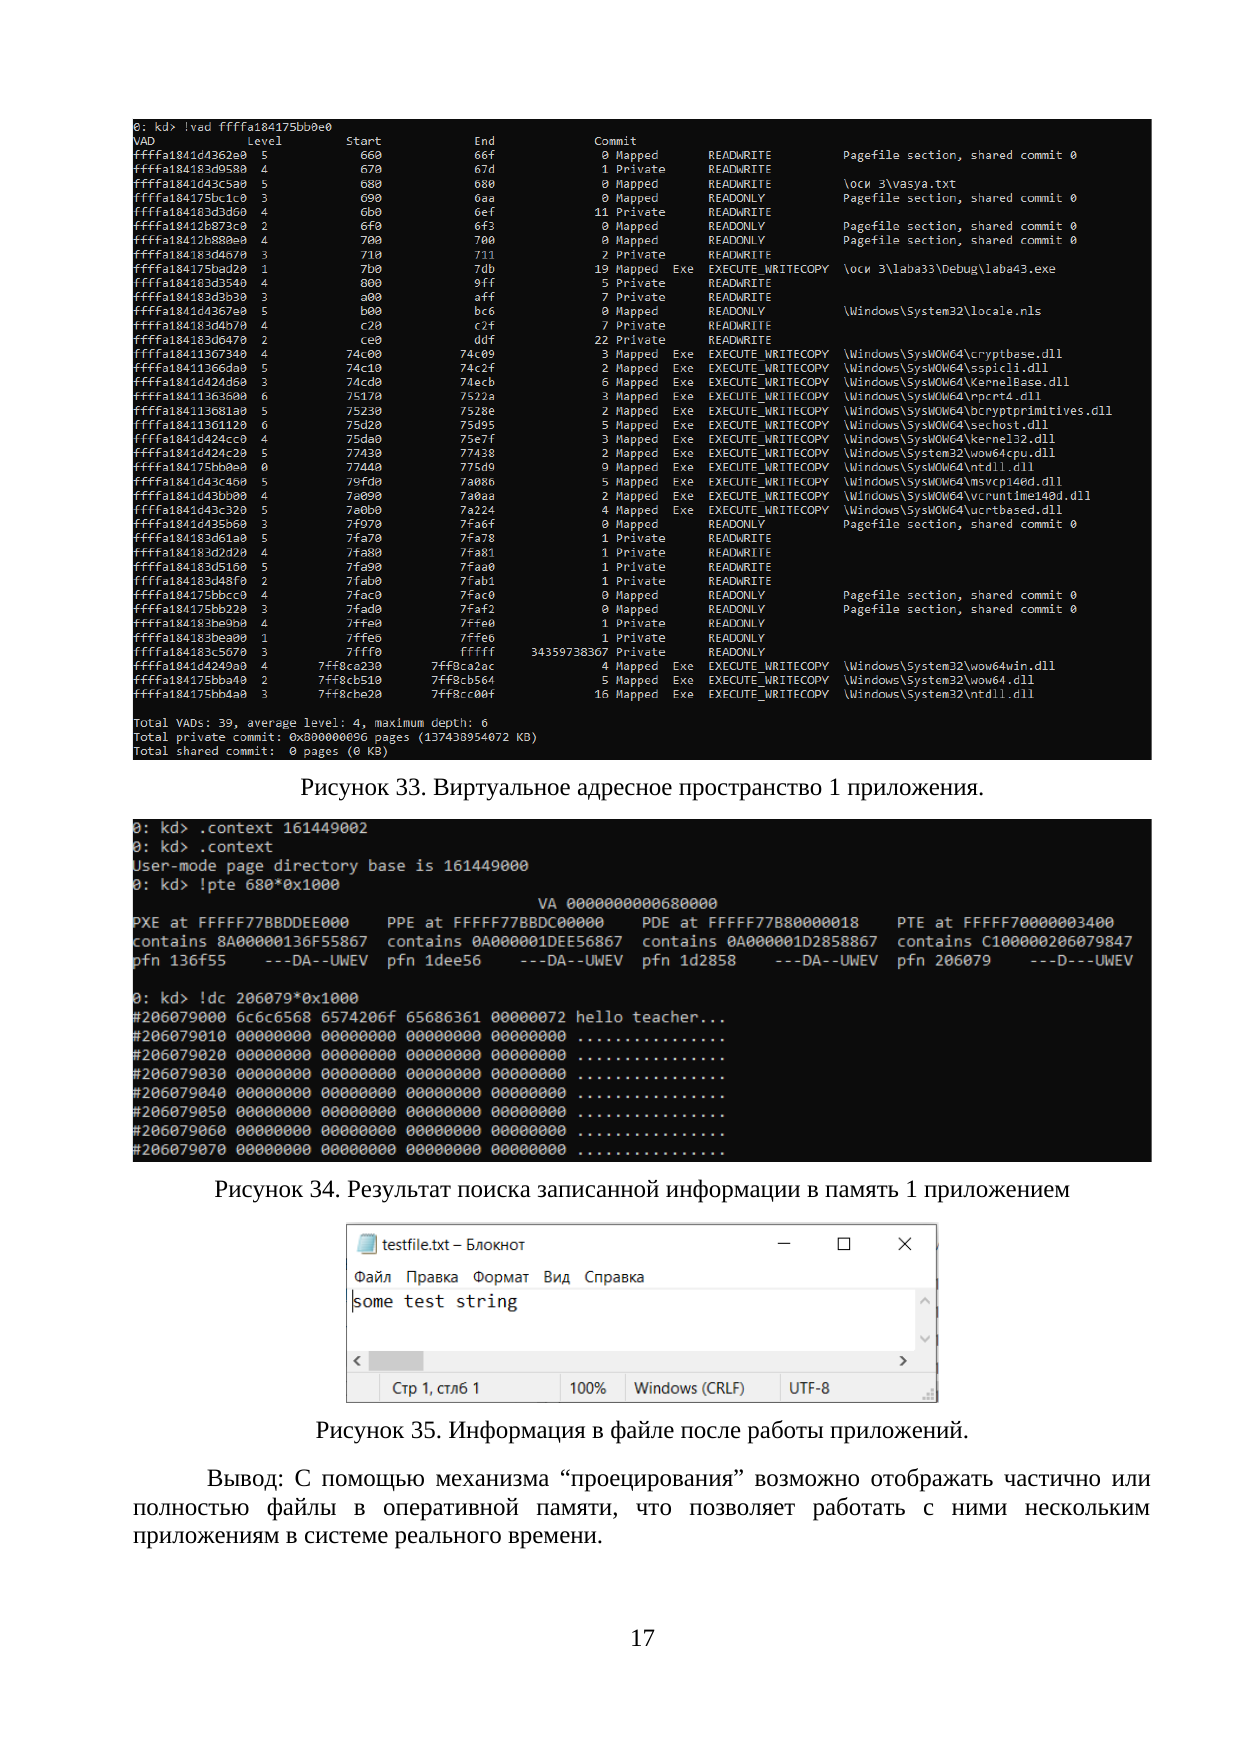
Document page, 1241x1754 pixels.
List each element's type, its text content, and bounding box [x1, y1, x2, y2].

text Рисунок 35. Информация в файле после работы приложений. [133, 1415, 1152, 1444]
text Рисунок 34. Результат поиска записанной информации в память 1 приложением [133, 1174, 1152, 1203]
picture [132, 819, 1152, 1162]
text Рисунок 33. Виртуальное адресное пространство 1 приложения. [133, 772, 1152, 801]
picture [132, 118, 1152, 760]
picture [346, 1222, 939, 1403]
text Вывод: С помощью механизма “проецирования” возможно отображать частично или полностью файлы в оперативной памяти, что позволяет работать с ними нескольким приложениям в системе реального времени. [133, 1463, 1152, 1549]
